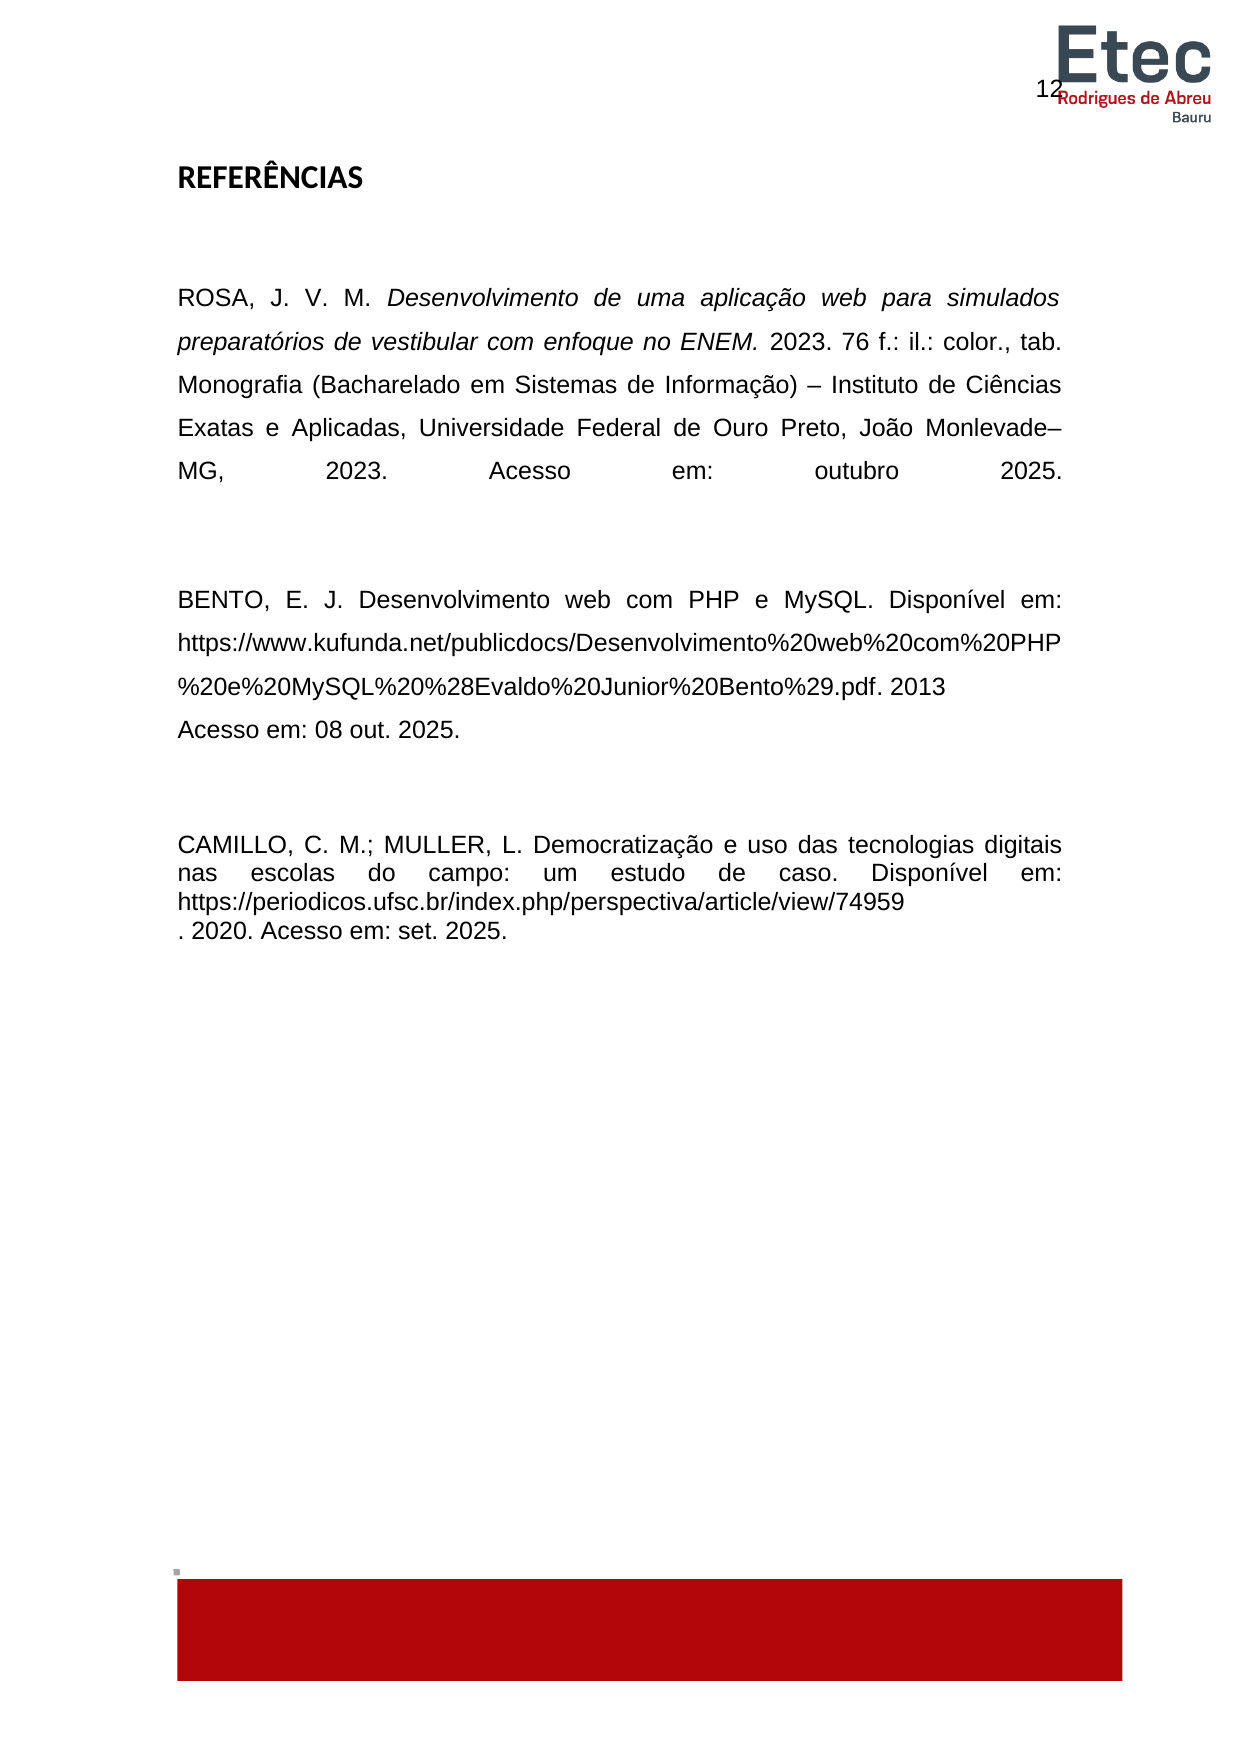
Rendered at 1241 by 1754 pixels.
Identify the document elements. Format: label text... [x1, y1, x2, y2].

picture [1033, 6, 1238, 143]
text CAMILLO, C. M.; MULLER, L. Democratização e uso das tecnologias digitais nas escolas do campo: um estudo de caso. Disponível em: https://periodicos.ufsc.br/index.php/perspectiva/article/view/74959 [177, 829, 1063, 916]
text ROSA, J. V. M. Desenvolvimento de uma aplicação web para simulados preparatórios de vestibular com enfoque no ENEM. 2023. 76 f.: il.: color., tab. Monografia (Bacharelado em Sistemas de Informação) – Instituto de Ciências Exatas e Aplicadas, Universidade Federal de Ouro Preto, João Monlevade–MG, 2023. Acesso em: outubro 2025. BENTO, E. J. Desenvolvimento web com PHP e MySQL. Disponível em: https://www.kufunda.net/publicdocs/Desenvolvimento%20web%20com%20PHP%20e%20MySQL%20%28Evaldo%20Junior%20Bento%29.pdf. 2013 [177, 283, 1063, 700]
text Acesso em: 08 out. 2025. [177, 714, 1063, 743]
picture [177, 1579, 1123, 1681]
text . 2020. Acesso em: set. 2025. [177, 916, 1063, 944]
subtitle REFERÊNCIAS [177, 156, 1063, 197]
